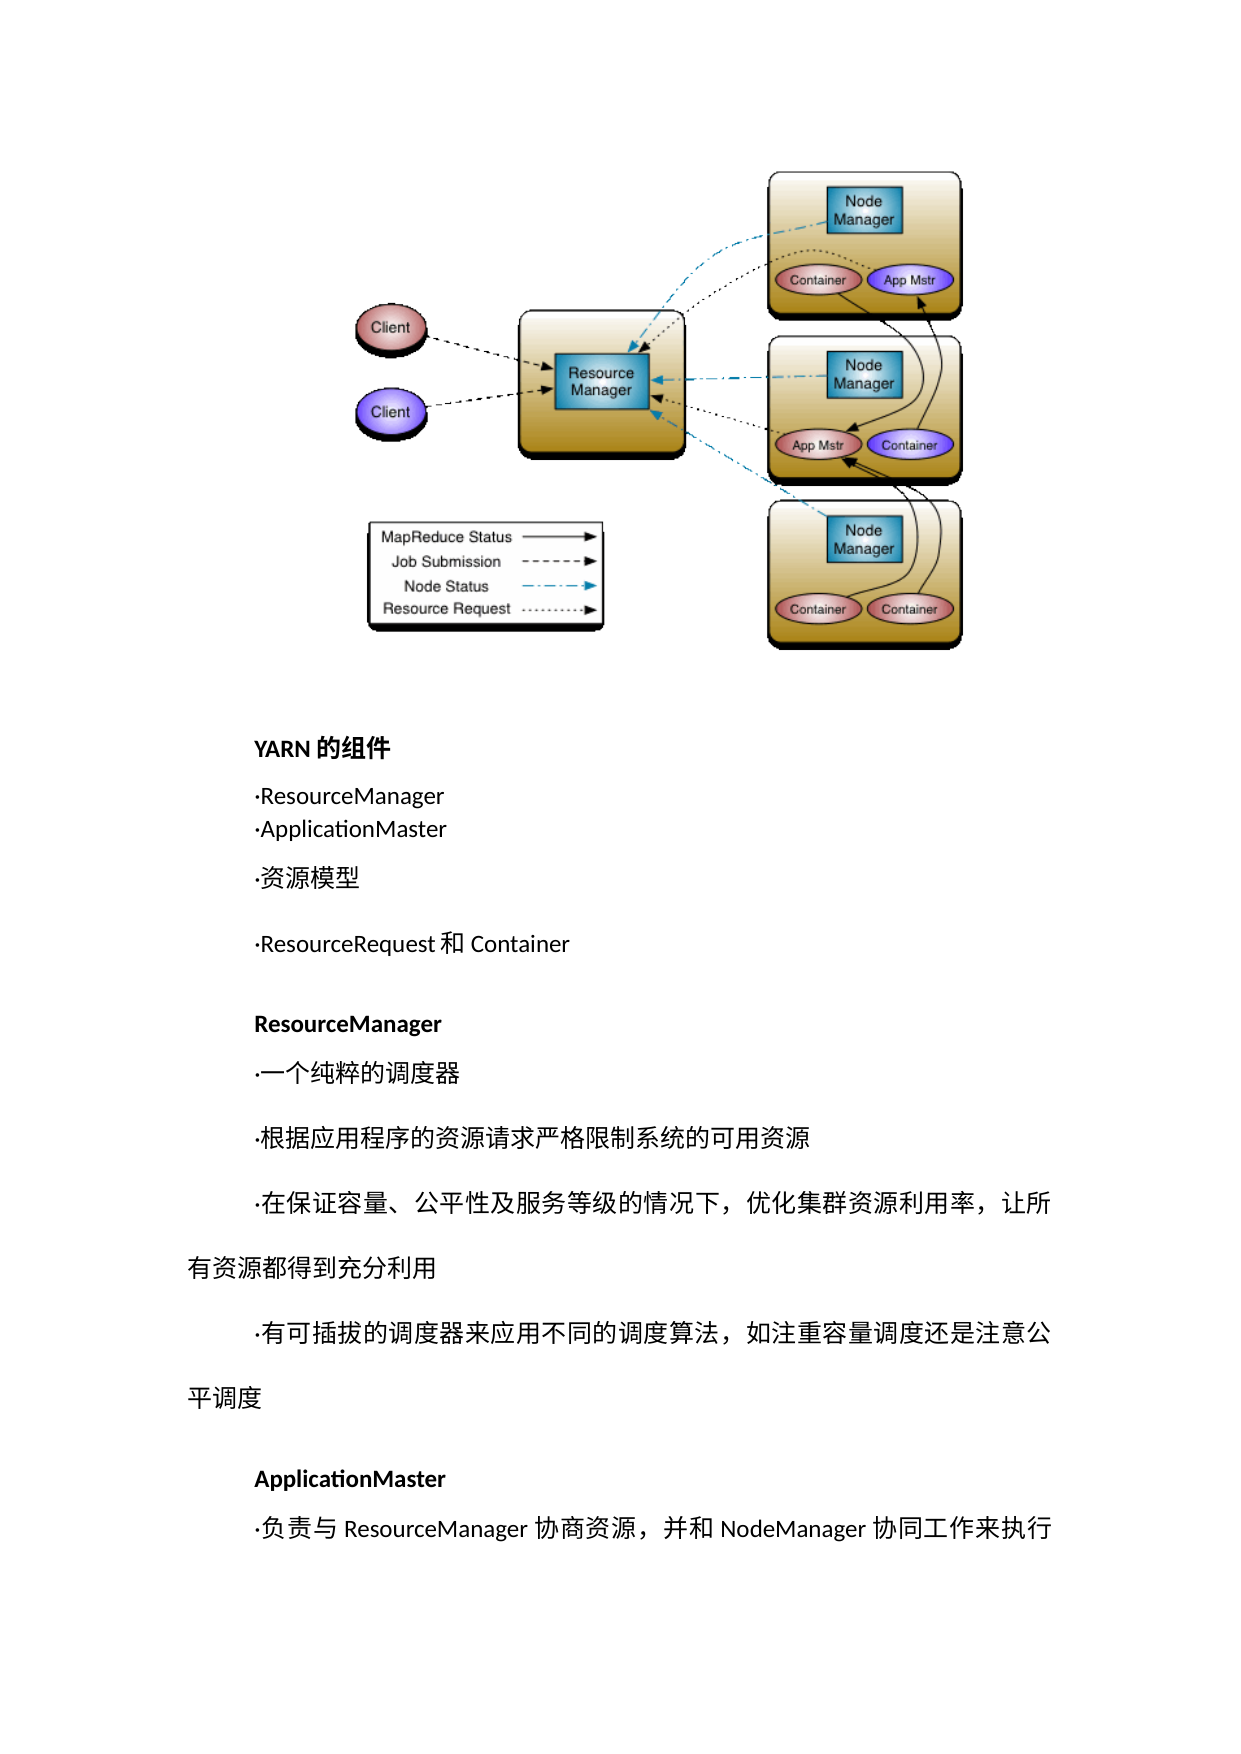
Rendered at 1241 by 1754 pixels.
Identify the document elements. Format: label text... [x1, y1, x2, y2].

text YARN的组件 [187, 714, 1053, 779]
text ·ResourceRequest和Container [187, 909, 1053, 974]
text ·有可插拔的调度器来应用不同的调度算法，如注重容量调度还是注意公平调度 [187, 1299, 1053, 1429]
text ApplicationMaster [187, 1462, 1053, 1494]
text ·在保证容量、公平性及服务等级的情况下，优化集群资源利用率，让所有资源都得到充分利用 [187, 1169, 1053, 1299]
picture [254, 162, 1062, 662]
text ·资源模型 [187, 844, 1053, 909]
text ·根据应用程序的资源请求严格限制系统的可用资源 [187, 1104, 1053, 1169]
text ResourceManager [187, 1007, 1053, 1039]
text ·ResourceManager [187, 779, 1053, 812]
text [187, 1494, 1053, 1559]
text ·ApplicationMaster [187, 812, 1053, 844]
text ·一个纯粹的调度器 [187, 1039, 1053, 1104]
